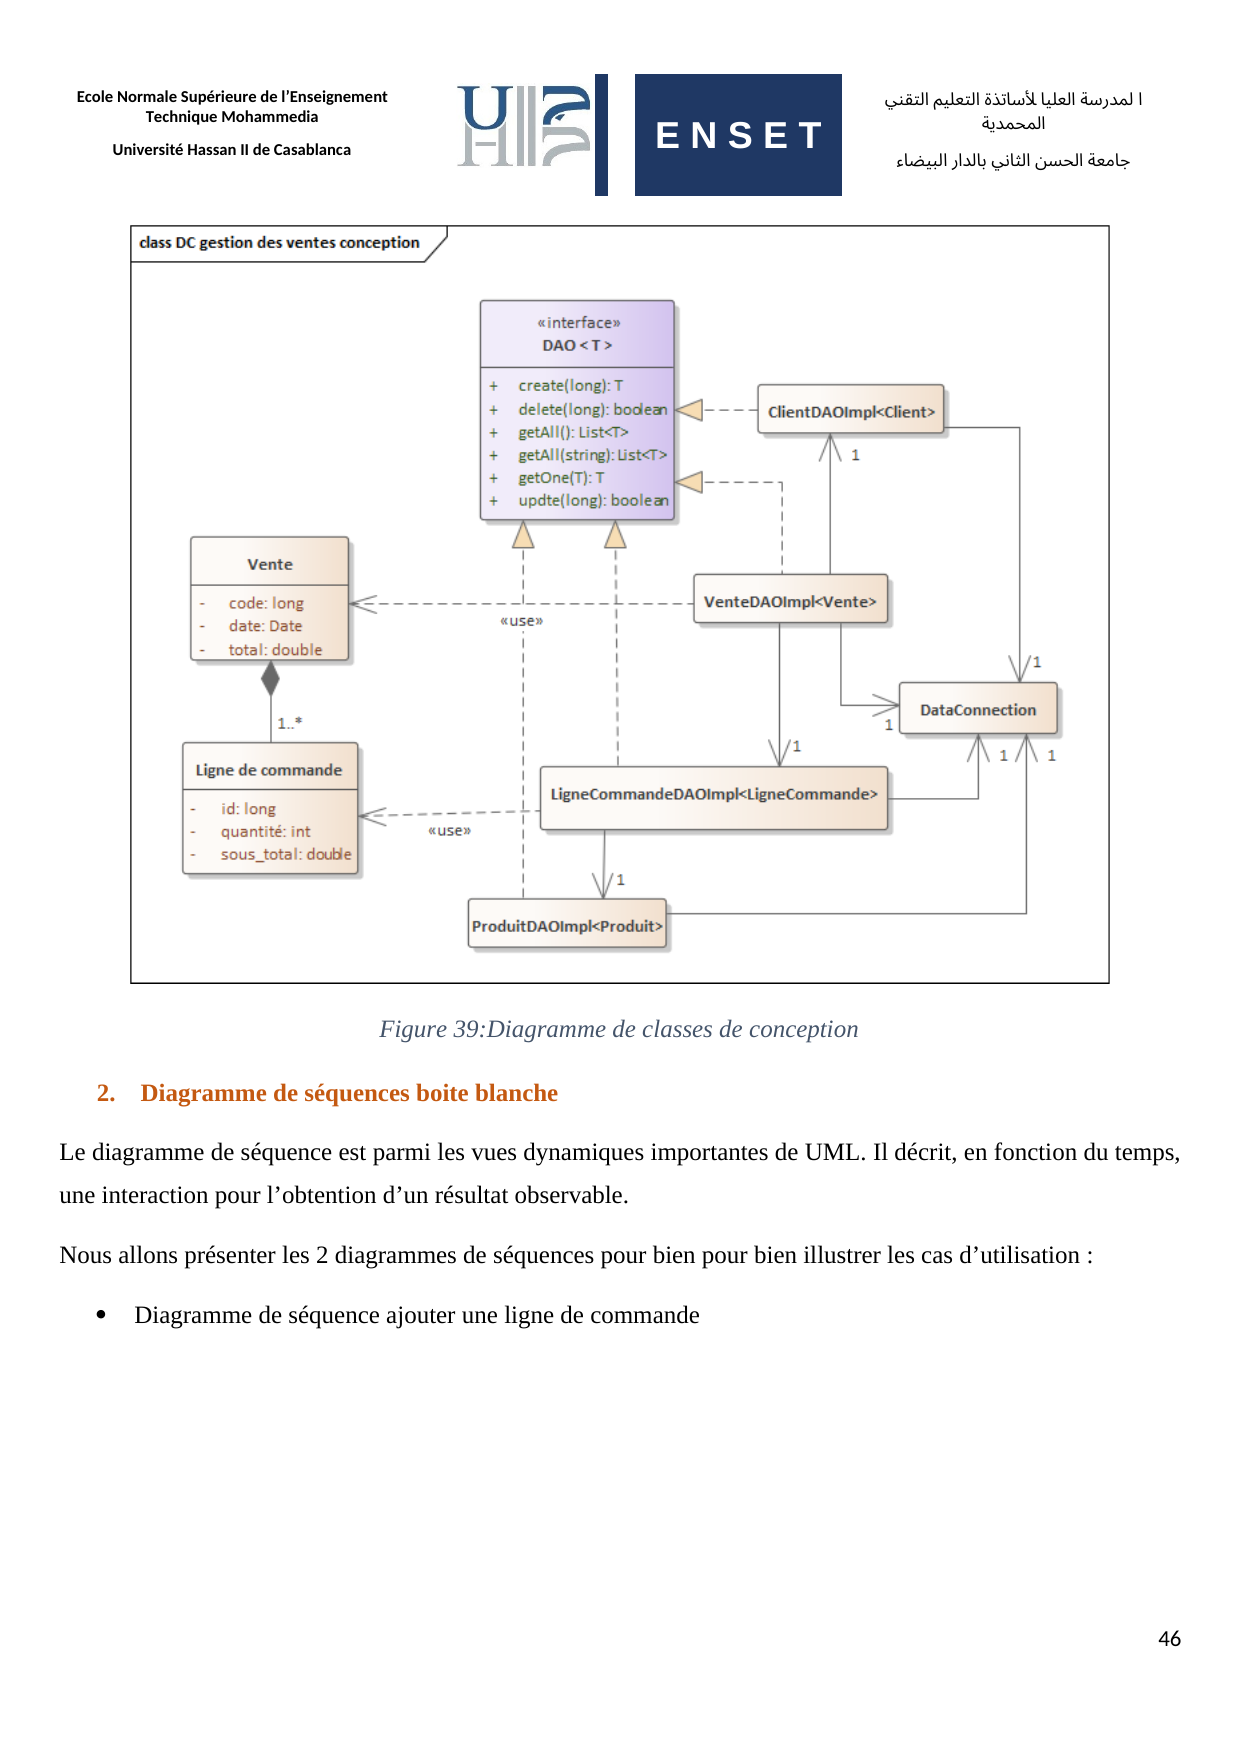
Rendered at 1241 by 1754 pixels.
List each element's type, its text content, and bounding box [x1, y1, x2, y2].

picture [129, 224, 1110, 984]
text Figure 39:Diagramme de classes de conception [59, 1014, 1181, 1043]
list Diagramme de séquence ajouter une ligne de commande [97, 1300, 1181, 1329]
text Nous allons présenter les 2 diagrammes de séquences pour bien pour bien illustrer les cas d’utilisation : [59, 1240, 1181, 1269]
picture [456, 83, 592, 168]
text Le diagramme de séquence est parmi les vues dynamiques importantes de UML. Il décrit, en fonction du temps, une interaction pour l’obtention d’un résultat observable. [59, 1137, 1181, 1209]
list Diagramme de séquences boite blanche [97, 1078, 1181, 1107]
